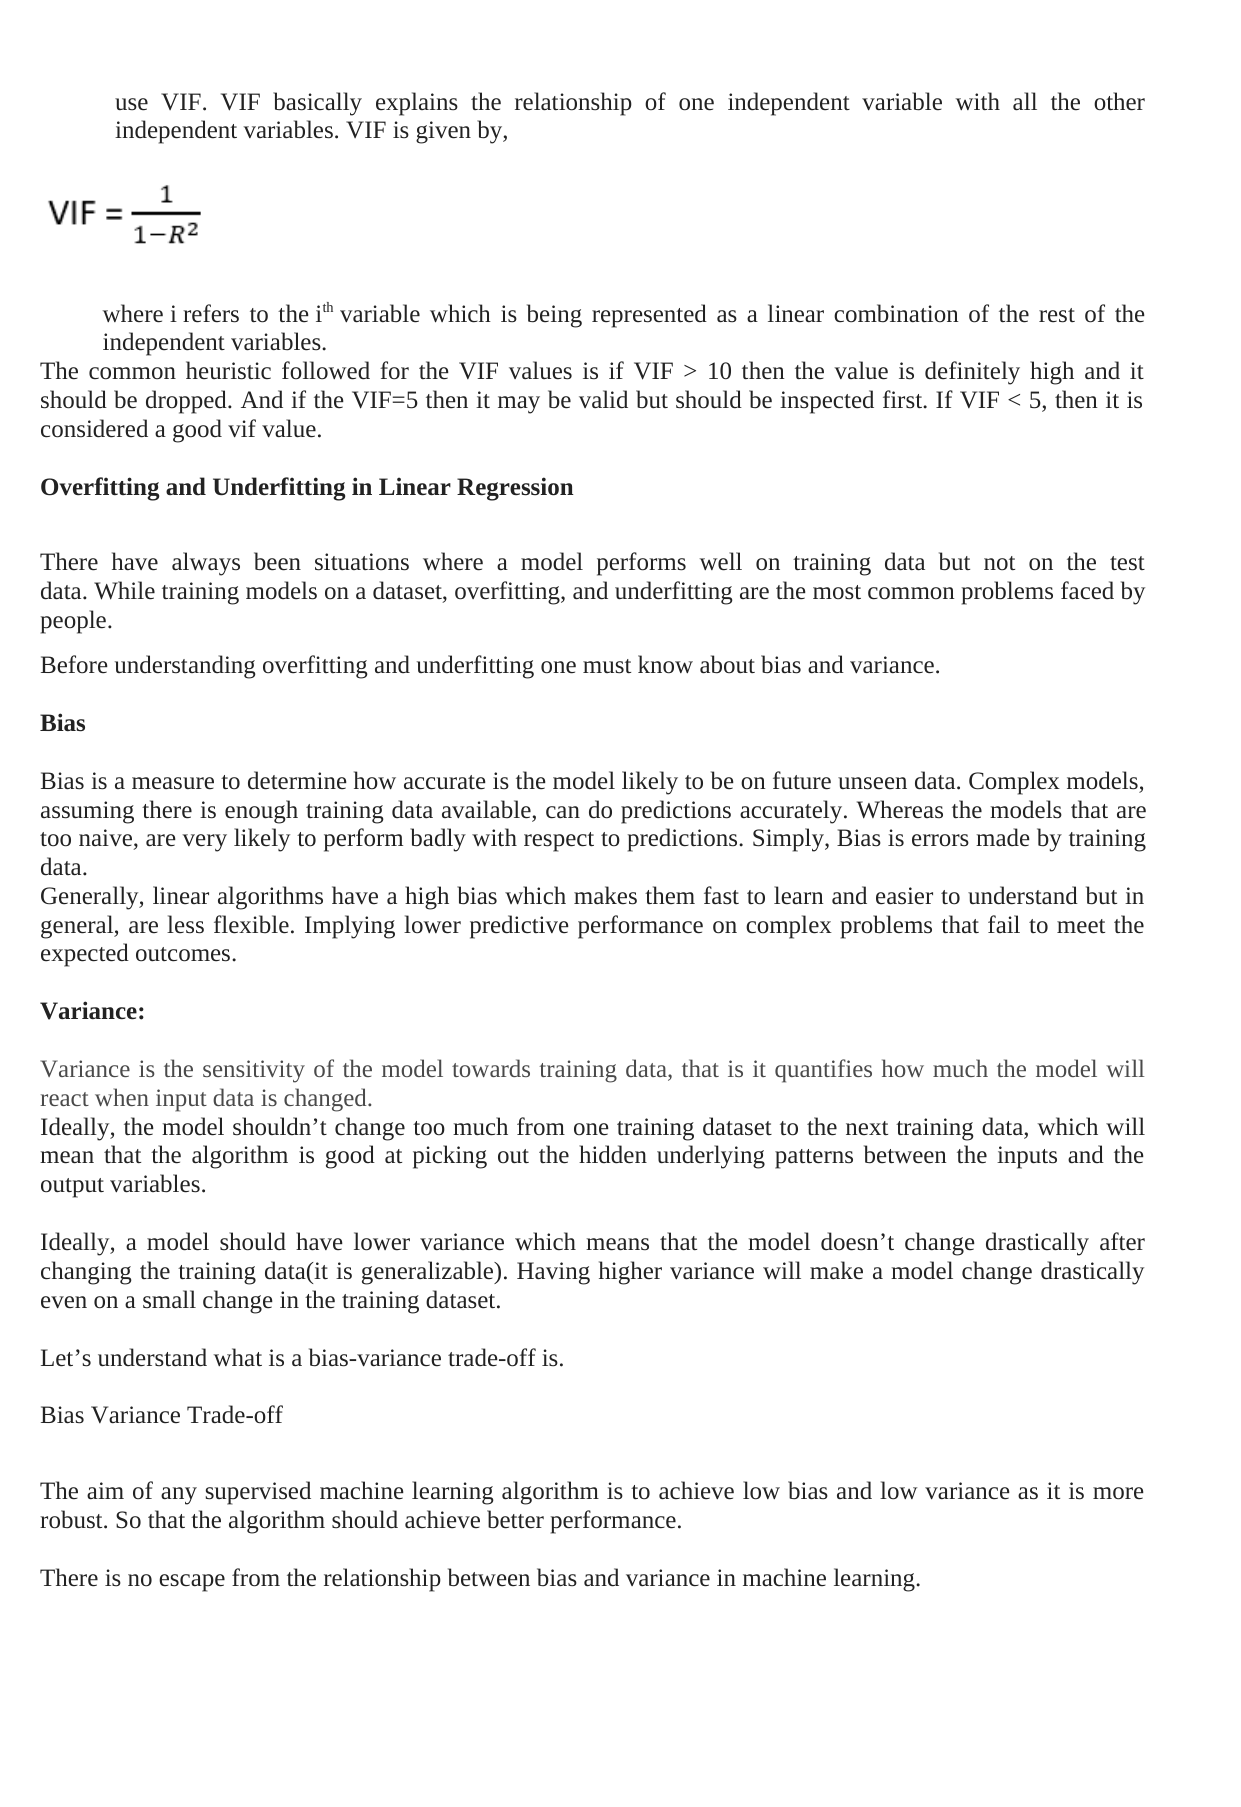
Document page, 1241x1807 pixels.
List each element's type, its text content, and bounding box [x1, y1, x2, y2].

text The aim of any supervised machine learning algorithm is to achieve low bias and low variance as it is more robust. So that the algorithm should achieve better performance. [40, 1476, 1146, 1534]
text Ideally, a model should have lower variance which means that the model doesn’t change drastically after changing the training data(it is generalizable). Having higher variance will make a model change drastically even on a small change in the training dataset. [40, 1227, 1146, 1313]
picture [39, 173, 223, 270]
text There is no escape from the relationship between bias and variance in machine learning. [40, 1563, 1146, 1592]
text The common heuristic followed for the VIF values is if VIF > 10 then the value is definitely high and it should be dropped. And if the VIF=5 then it may be valid but should be inspected first. If VIF < 5, then it is considered a good vif value. [40, 356, 1146, 442]
text Let’s understand what is a bias-variance trade-off is. [40, 1343, 1146, 1371]
subtitle Bias Variance Trade-off [40, 1401, 1146, 1429]
text There have always been situations where a model performs well on training data but not on the test data. While training models on a dataset, overfitting, and underfitting are the most common problems faced by people. [40, 547, 1146, 633]
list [77, 87, 1146, 144]
text Bias is a measure to determine how accurate is the model likely to be on future unseen data. Complex models, assuming there is enough training data available, can do predictions accurately. Whereas the models that are too naive, are very likely to perform badly with respect to predictions. Simply, Bias is errors made by training data. [40, 766, 1146, 881]
text Generally, linear algorithms have a high bias which makes them fast to learn and easier to understand but in general, are less flexible. Implying lower predictive performance on complex problems that fail to meet the expected outcomes. [40, 881, 1146, 967]
text Before understanding overfitting and underfitting one must know about bias and variance. [40, 650, 1146, 679]
text Bias [40, 708, 1146, 737]
text Variance: [40, 996, 1146, 1025]
subtitle Overfitting and Underfitting in Linear Regression [40, 472, 1146, 500]
text Variance is the sensitivity of the model towards training data, that is it quantifies how much the model will react when input data is changed. [40, 1054, 1146, 1112]
text Ideally, the model shouldn’t change too much from one training dataset to the next training data, which will mean that the algorithm is good at picking out the hidden underlying patterns between the inputs and the output variables. [40, 1112, 1146, 1198]
text where i refers to the ith variable which is being represented as a linear combination of the rest of the independent variables. [102, 299, 1146, 356]
